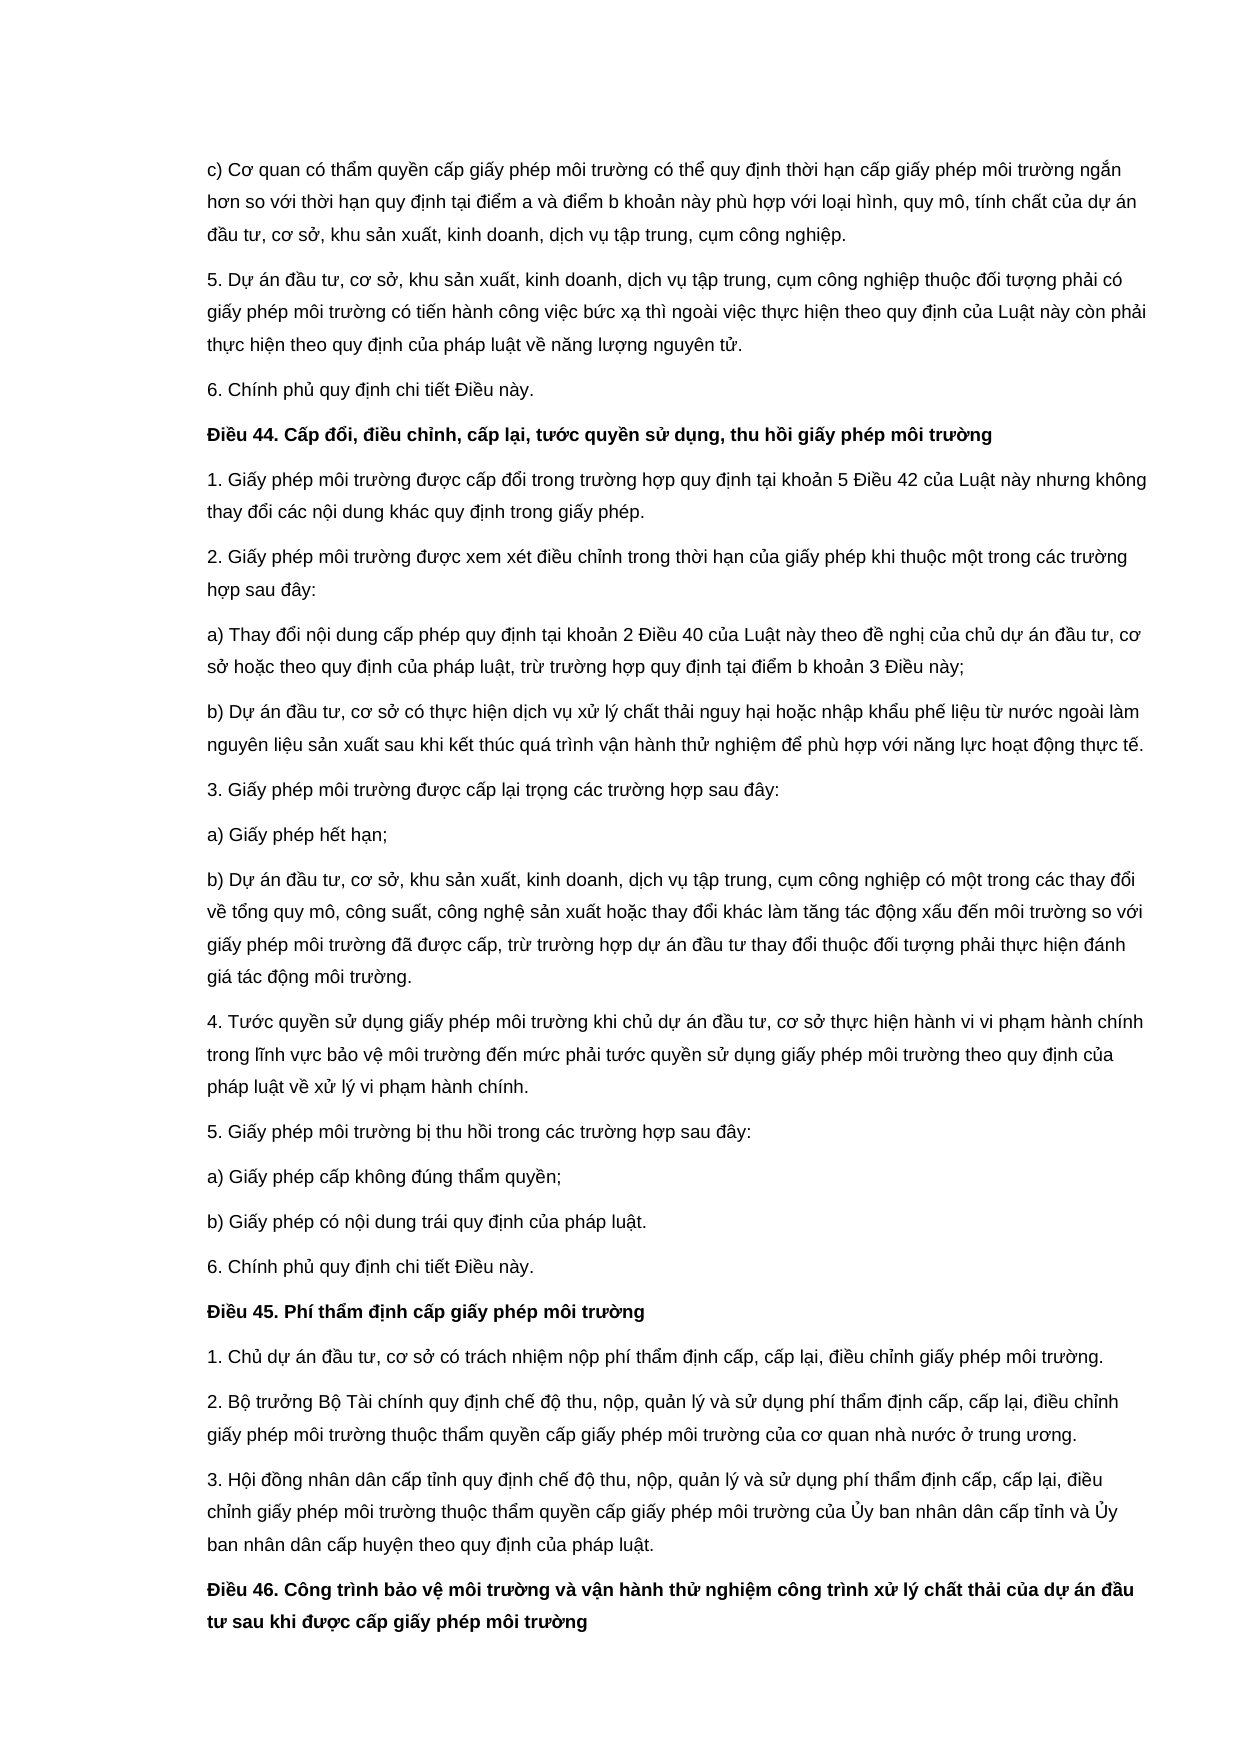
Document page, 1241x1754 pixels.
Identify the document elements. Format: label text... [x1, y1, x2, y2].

text 1. Chủ dự án đầu tư, cơ sở có trách nhiệm nộp phí thẩm định cấp, cấp lại, điều chỉnh giấy phép môi trường. [207, 1335, 1152, 1368]
text 6. Chính phủ quy định chi tiết Điều này. [207, 368, 1152, 400]
text 6. Chính phủ quy định chi tiết Điều này. [207, 1245, 1152, 1278]
text a) Giấy phép cấp không đúng thẩm quyền; [207, 1155, 1152, 1188]
text Điều 46. Công trình bảo vệ môi trường và vận hành thử nghiệm công trình xử lý chất thải của dự án đầu tư sau khi được cấp giấy phép môi trường [207, 1568, 1152, 1633]
text 3. Giấy phép môi trường được cấp lại trọng các trường hợp sau đây: [207, 768, 1152, 800]
text Điều 45. Phí thẩm định cấp giấy phép môi trường [207, 1290, 1152, 1323]
text 4. Tước quyền sử dụng giấy phép môi trường khi chủ dự án đầu tư, cơ sở thực hiện hành vi vi phạm hành chính trong lĩnh vực bảo vệ môi trường đến mức phải tước quyền sử dụng giấy phép môi trường theo quy định của pháp luật về xử lý vi phạm hành chính. [207, 1000, 1152, 1098]
text 2. Bộ trưởng Bộ Tài chính quy định chế độ thu, nộp, quản lý và sử dụng phí thẩm định cấp, cấp lại, điều chỉnh giấy phép môi trường thuộc thẩm quyền cấp giấy phép môi trường của cơ quan nhà nước ở trung ương. [207, 1380, 1152, 1445]
text b) Dự án đầu tư, cơ sở, khu sản xuất, kinh doanh, dịch vụ tập trung, cụm công nghiệp có một trong các thay đổi về tổng quy mô, công suất, công nghệ sản xuất hoặc thay đổi khác làm tăng tác động xấu đến môi trường so với giấy phép môi trường đã được cấp, trừ trường hợp dự án đầu tư thay đổi thuộc đối tượng phải thực hiện đánh giá tác động môi trường. [207, 858, 1152, 988]
text b) Dự án đầu tư, cơ sở có thực hiện dịch vụ xử lý chất thải nguy hại hoặc nhập khẩu phế liệu từ nước ngoài làm nguyên liệu sản xuất sau khi kết thúc quá trình vận hành thử nghiệm để phù hợp với năng lực hoạt động thực tế. [207, 690, 1152, 755]
text 5. Giấy phép môi trường bị thu hồi trong các trường hợp sau đây: [207, 1110, 1152, 1143]
text Điều 44. Cấp đổi, điều chỉnh, cấp lại, tước quyền sử dụng, thu hồi giấy phép môi trường [207, 413, 1152, 445]
text 5. Dự án đầu tư, cơ sở, khu sản xuất, kinh doanh, dịch vụ tập trung, cụm công nghiệp thuộc đối tượng phải có giấy phép môi trường có tiến hành công việc bức xạ thì ngoài việc thực hiện theo quy định của Luật này còn phải thực hiện theo quy định của pháp luật về năng lượng nguyên tử. [207, 258, 1152, 355]
text a) Thay đổi nội dung cấp phép quy định tại khoản 2 Điều 40 của Luật này theo đề nghị của chủ dự án đầu tư, cơ sở hoặc theo quy định của pháp luật, trừ trường hợp quy định tại điểm b khoản 3 Điều này; [207, 613, 1152, 678]
text b) Giấy phép có nội dung trái quy định của pháp luật. [207, 1200, 1152, 1233]
text a) Giấy phép hết hạn; [207, 813, 1152, 845]
text c) Cơ quan có thẩm quyền cấp giấy phép môi trường có thể quy định thời hạn cấp giấy phép môi trường ngắn hơn so với thời hạn quy định tại điểm a và điểm b khoản này phù hợp với loại hình, quy mô, tính chất của dự án đầu tư, cơ sở, khu sản xuất, kinh doanh, dịch vụ tập trung, cụm công nghiệp. [207, 148, 1152, 245]
text 3. Hội đồng nhân dân cấp tỉnh quy định chế độ thu, nộp, quản lý và sử dụng phí thẩm định cấp, cấp lại, điều chỉnh giấy phép môi trường thuộc thẩm quyền cấp giấy phép môi trường của Ủy ban nhân dân cấp tỉnh và Ủy ban nhân dân cấp huyện theo quy định của pháp luật. [207, 1458, 1152, 1555]
text 1. Giấy phép môi trường được cấp đổi trong trường hợp quy định tại khoản 5 Điều 42 của Luật này nhưng không thay đổi các nội dung khác quy định trong giấy phép. [207, 458, 1152, 523]
text 2. Giấy phép môi trường được xem xét điều chỉnh trong thời hạn của giấy phép khi thuộc một trong các trường hợp sau đây: [207, 535, 1152, 600]
